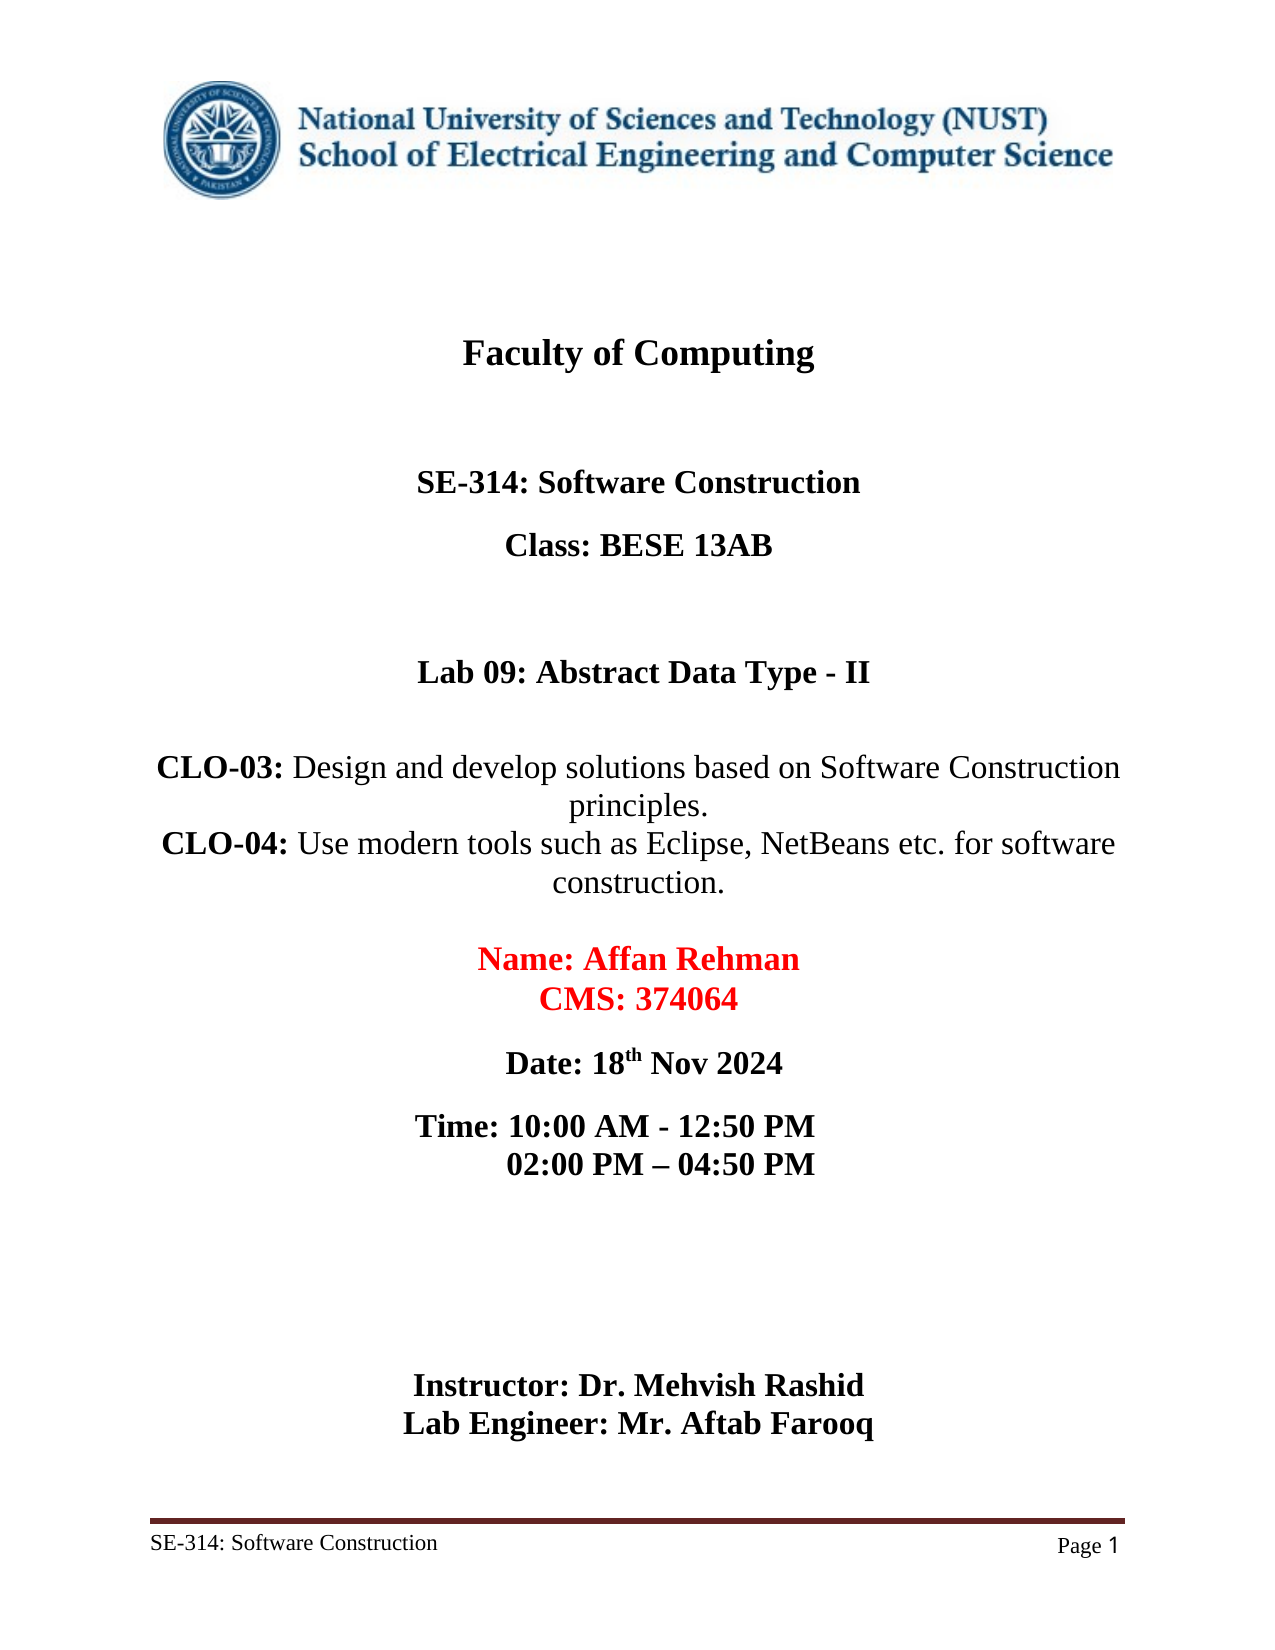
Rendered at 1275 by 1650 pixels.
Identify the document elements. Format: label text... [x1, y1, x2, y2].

text Class: BESE 13AB [139, 526, 1137, 564]
subtitle Lab 09: Abstract Data Type - II [150, 652, 1137, 691]
text CMS: 374064 [139, 978, 1137, 1018]
text CLO-03: Design and develop solutions based on Software Construction principles. CLO-04: Use modern tools such as Eclipse, NetBeans etc. for software construction. [139, 747, 1137, 900]
text Faculty of Computing [139, 330, 1137, 373]
text Date: 18th Nov 2024 [351, 1043, 937, 1082]
text Instructor: Dr. Mehvish Rashid Lab Engineer: Mr. Aftab Farooq [139, 1365, 1137, 1442]
picture [163, 81, 1114, 200]
text Name: Affan Rehman [139, 939, 1137, 978]
text Time: 10:00 AM - 12:50 PM 02:00 PM – 04:50 PM [139, 1106, 937, 1183]
text SE-314: Software Construction [139, 462, 1137, 501]
